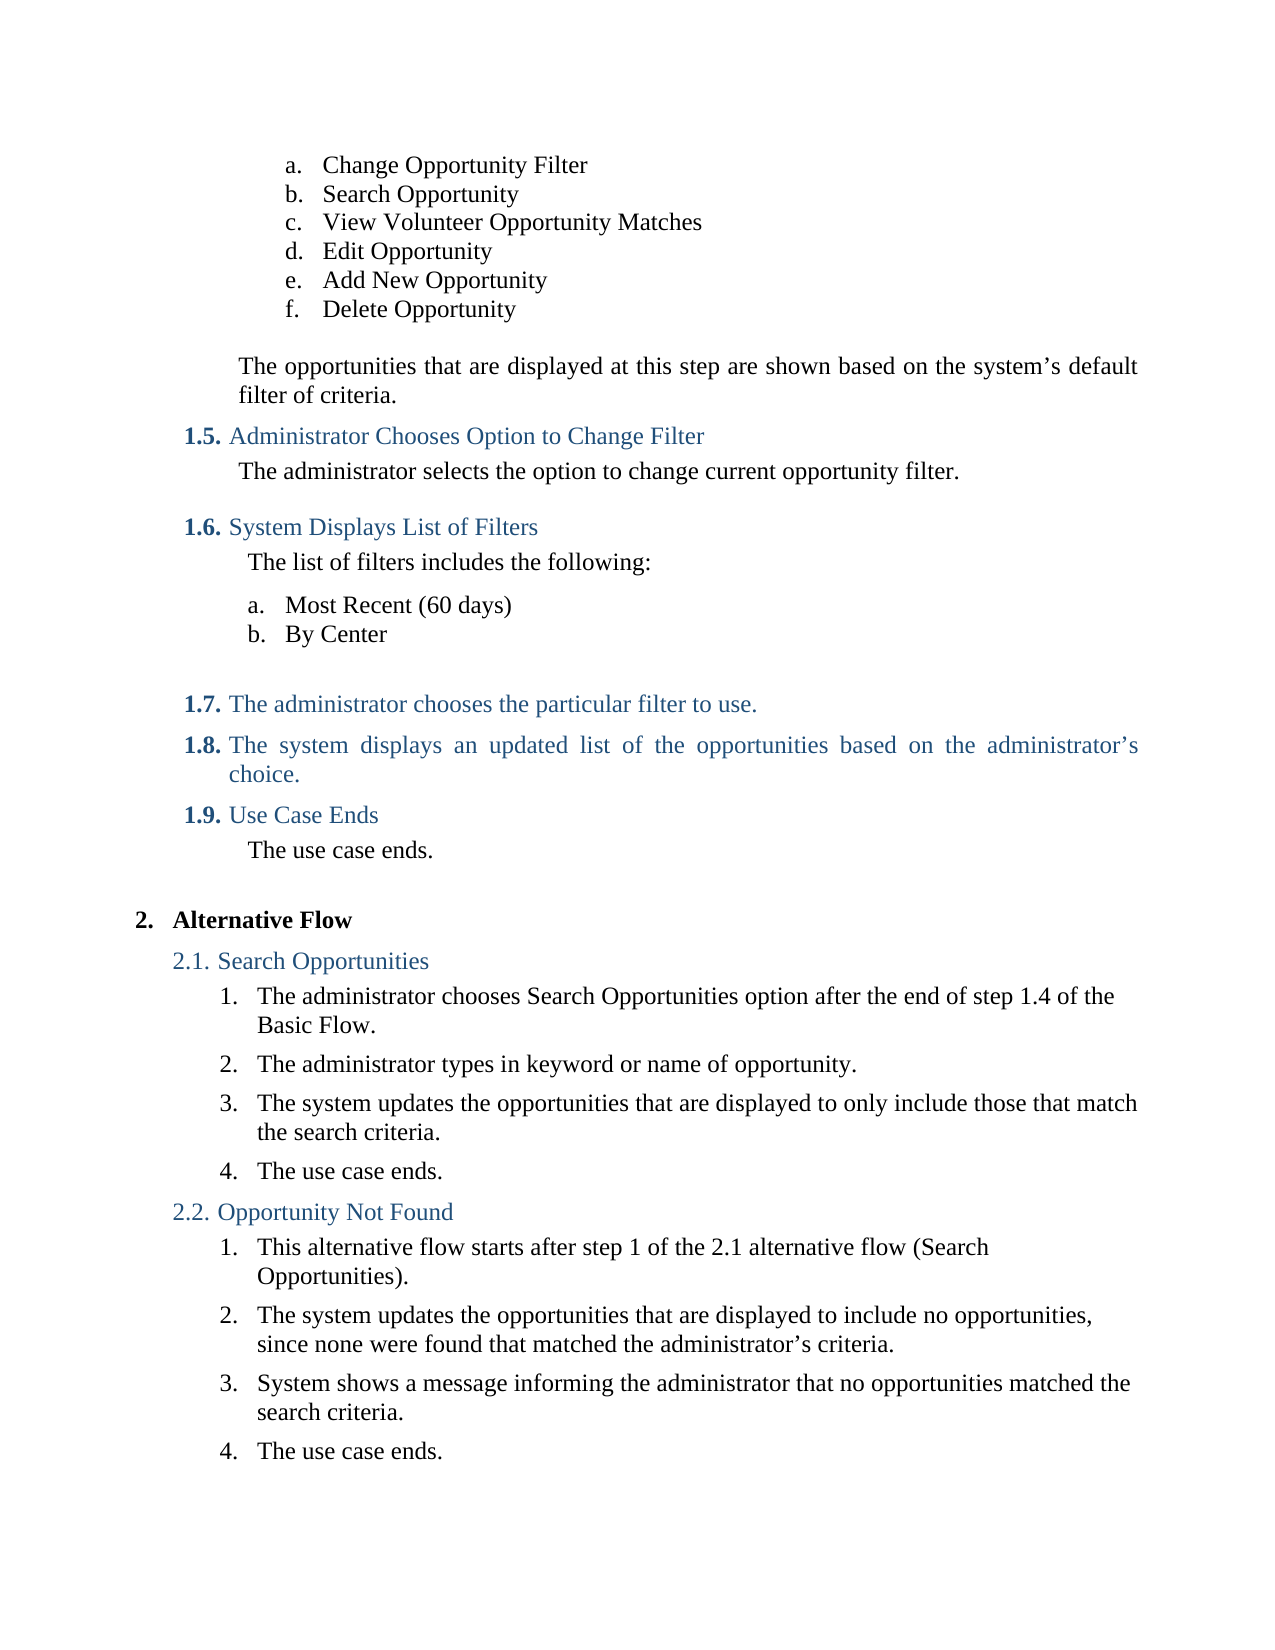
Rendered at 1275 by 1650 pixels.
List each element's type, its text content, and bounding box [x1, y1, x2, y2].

text The opportunities that are displayed at this step are shown based on the system’s default filter of criteria. [238, 351, 1140, 409]
list The use case ends. [219, 1156, 1140, 1185]
subtitle Search Opportunities [172, 946, 1140, 975]
list Most Recent (60 days) [247, 590, 1140, 619]
subtitle System Displays List of Filters [184, 512, 1140, 541]
list The use case ends. [219, 1436, 1140, 1465]
text The list of filters includes the following: [247, 547, 1140, 576]
subtitle Alternative Flow [135, 905, 1140, 934]
subtitle Administrator Chooses Option to Change Filter [184, 421, 1140, 450]
list Edit Opportunity [285, 236, 1140, 265]
list Search Opportunity [285, 179, 1140, 207]
subtitle Opportunity Not Found [172, 1197, 1140, 1226]
list The administrator chooses Search Opportunities option after the end of step 1.4 of the Basic Flow. [219, 981, 1140, 1039]
list This alternative flow starts after step 1 of the 2.1 alternative flow (Search Opportunities). [219, 1232, 1140, 1290]
list Change Opportunity Filter [285, 150, 1140, 179]
subtitle Use Case Ends [184, 800, 1140, 829]
subtitle The administrator chooses the particular filter to use. [184, 689, 1140, 717]
text The use case ends. [247, 835, 1140, 864]
list System shows a message informing the administrator that no opportunities matched the search criteria. [219, 1368, 1140, 1426]
list The system updates the opportunities that are displayed to only include those that match the search criteria. [219, 1088, 1140, 1146]
list The system updates the opportunities that are displayed to include no opportunities, since none were found that matched the administrator’s criteria. [219, 1300, 1140, 1358]
list Delete Opportunity [285, 294, 1140, 322]
list The administrator types in keyword or name of opportunity. [219, 1049, 1140, 1078]
list By Center [247, 619, 1140, 647]
list Add New Opportunity [285, 265, 1140, 294]
subtitle The system displays an updated list of the opportunities based on the administrator’s choice. [184, 730, 1140, 787]
text The administrator selects the option to change current opportunity filter. [238, 456, 1140, 485]
list View Volunteer Opportunity Matches [285, 207, 1140, 236]
